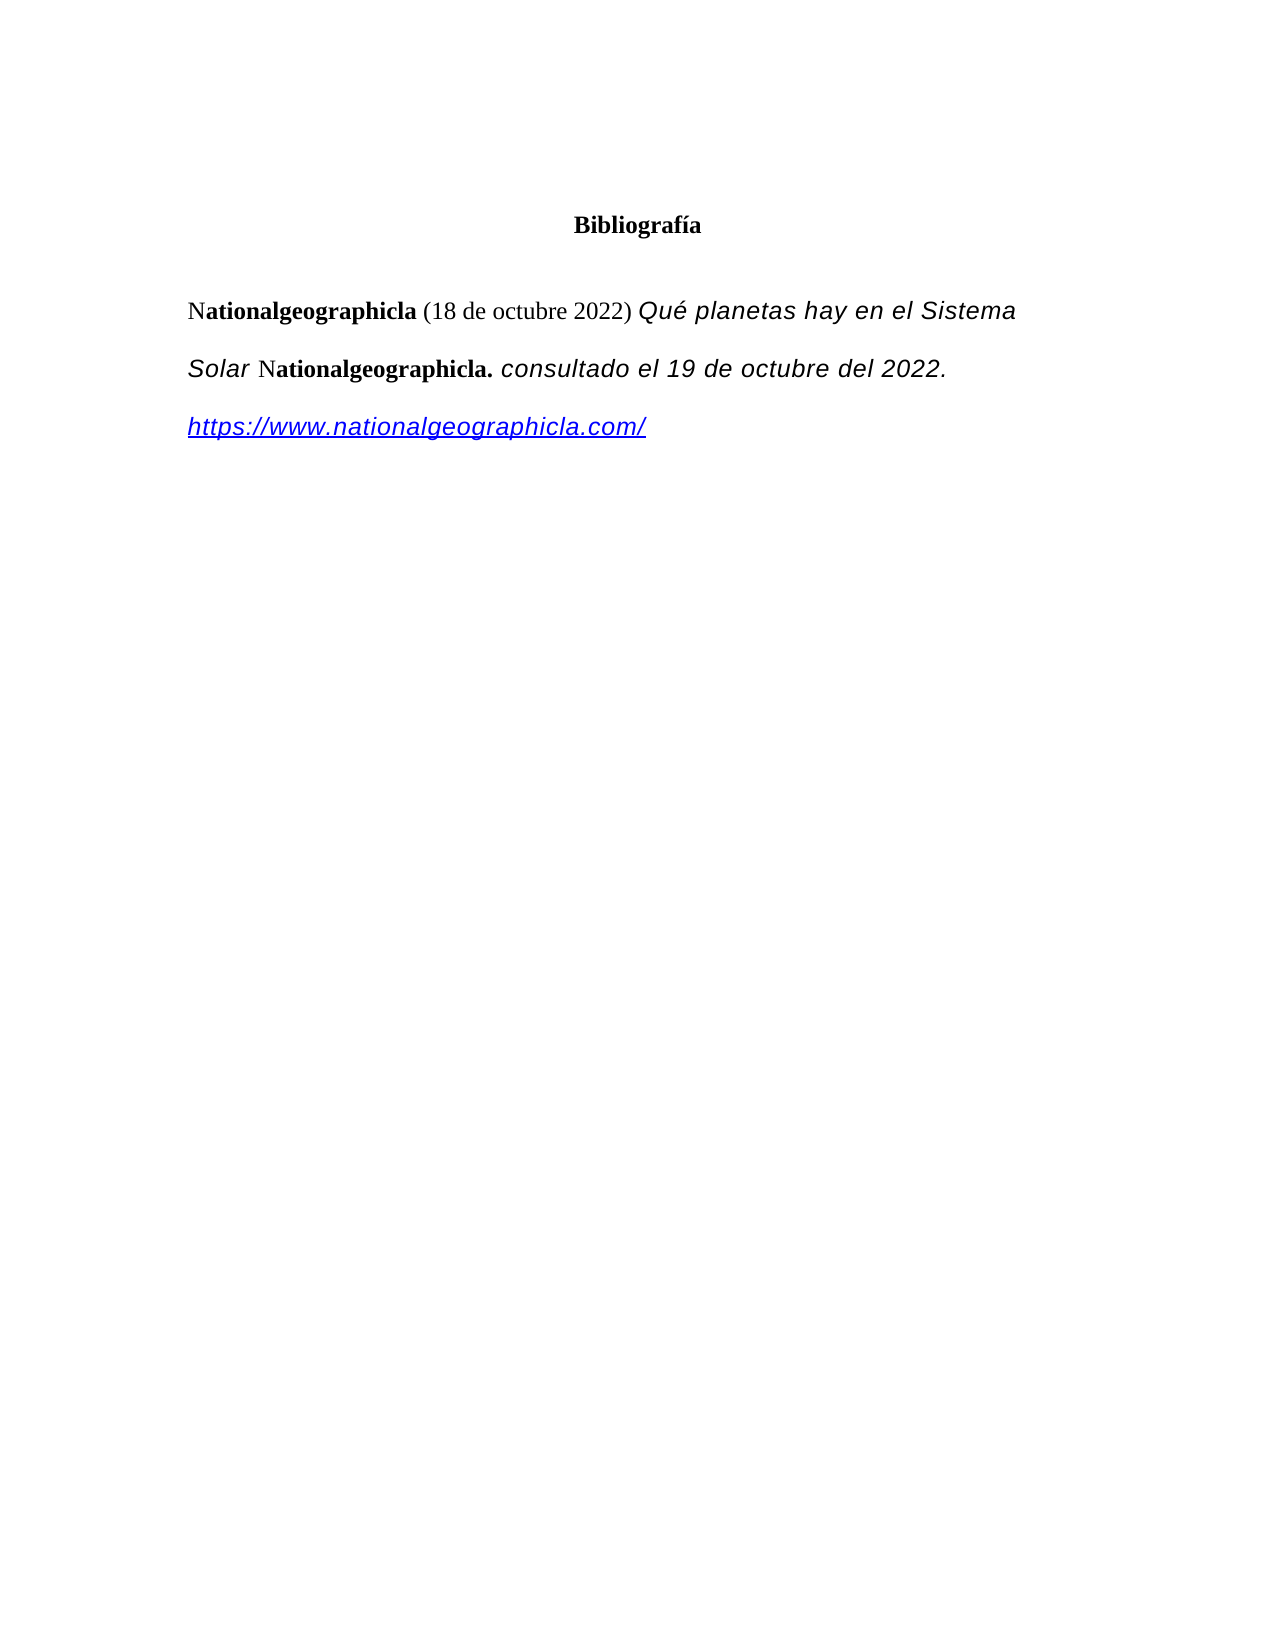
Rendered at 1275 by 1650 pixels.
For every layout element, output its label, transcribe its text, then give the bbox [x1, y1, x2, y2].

text Bibliografía [187, 210, 1087, 239]
subtitle Nationalgeographicla (18 de octubre 2022) Qué planetas hay en el Sistema Solar Nationalgeographicla. consultado el 19 de octubre del 2022. [187, 296, 1087, 383]
subtitle https://www.nationalgeographicla.com/ [187, 412, 1087, 440]
